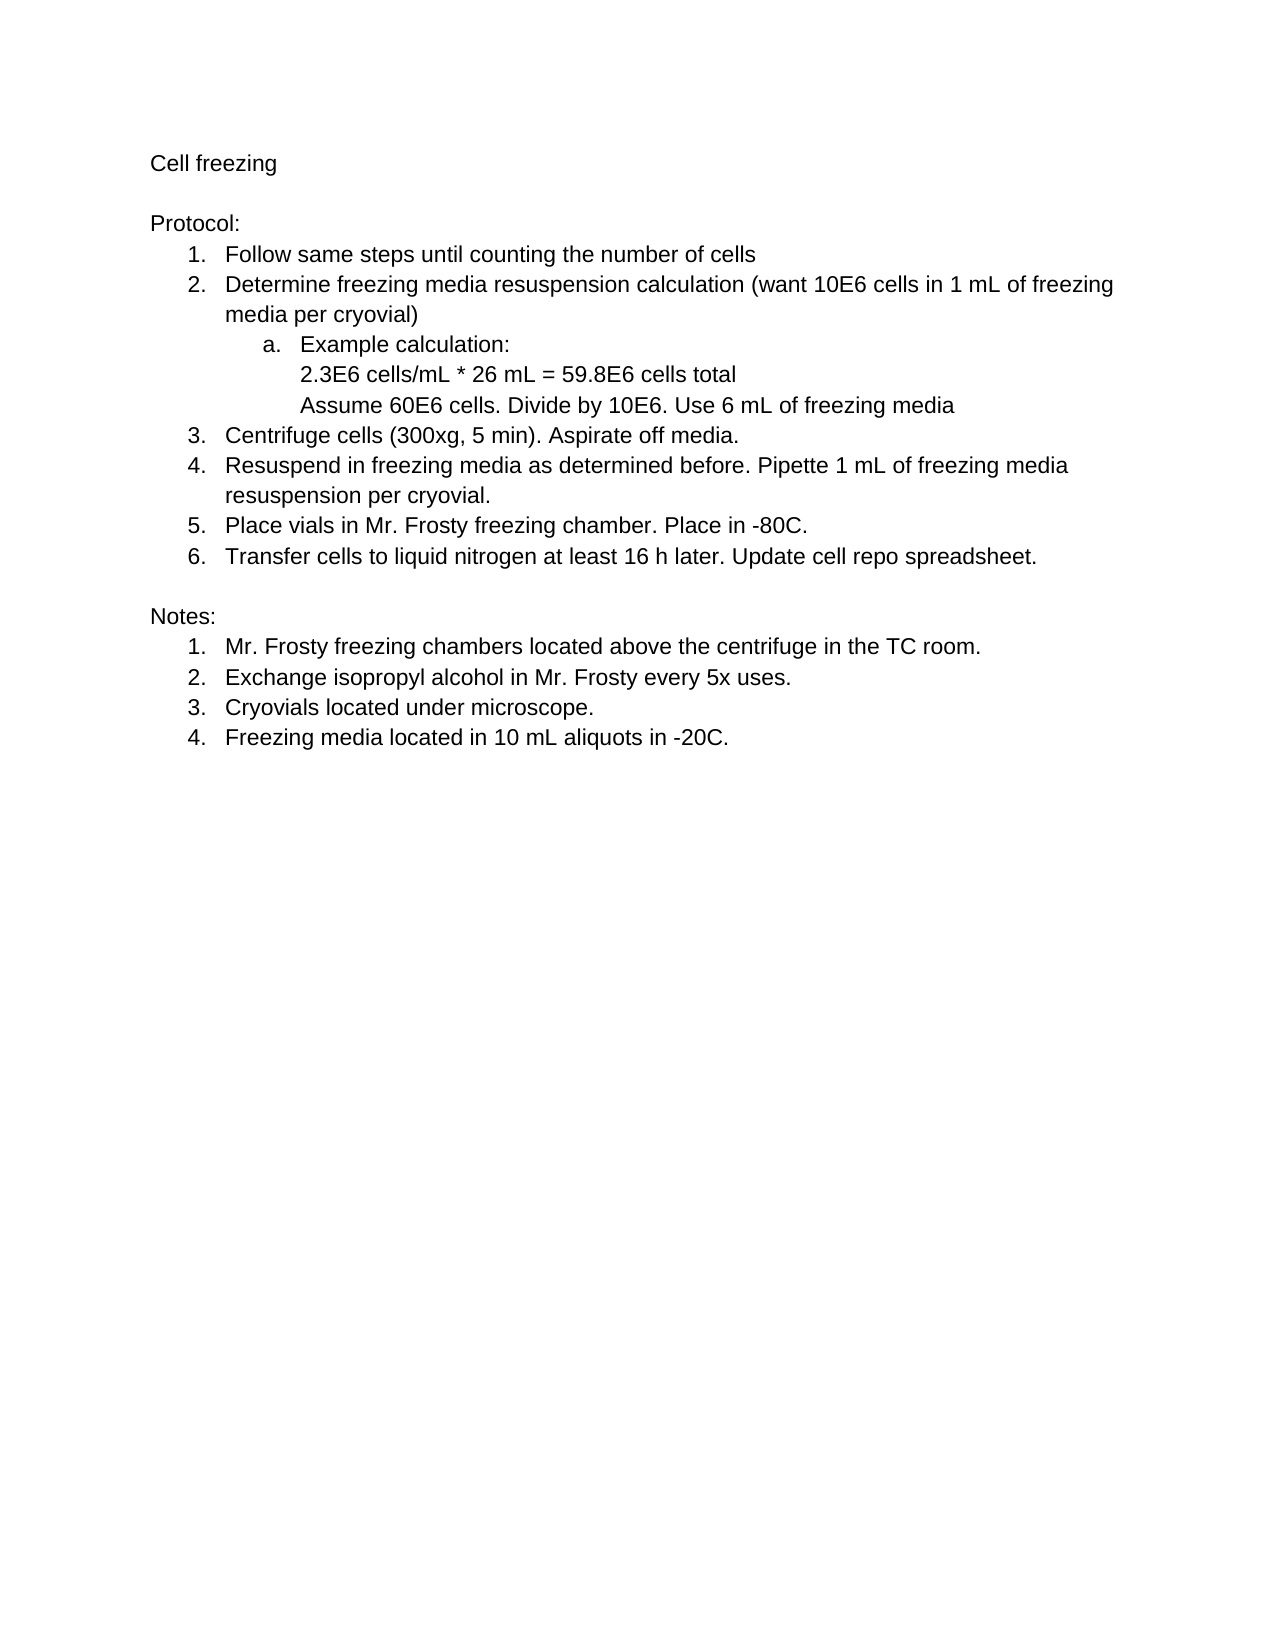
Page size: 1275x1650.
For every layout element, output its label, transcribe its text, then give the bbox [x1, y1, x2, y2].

text Cell freezing [150, 150, 1125, 176]
list Determine freezing media resuspension calculation (want 10E6 cells in 1 mL of freezing media per cryovial) [187, 271, 1125, 327]
list Resuspend in freezing media as determined before. Pipette 1 mL of freezing media resuspension per cryovial. [187, 452, 1125, 509]
list Mr. Frosty freezing chambers located above the centrifuge in the TC room. [187, 633, 1125, 660]
list Place vials in Mr. Frosty freezing chamber. Place in -80C. [187, 512, 1125, 539]
list Exchange isopropyl alcohol in Mr. Frosty every 5x uses. [187, 663, 1125, 690]
list Centrifuge cells (300xg, 5 min). Aspirate off media. [187, 422, 1125, 448]
list Transfer cells to liquid nitrogen at least 16 h later. Update cell repo spreadsheet. [187, 543, 1125, 569]
list Example calculation: 2.3E6 cells/mL * 26 mL = 59.8E6 cells total Assume 60E6 cells. Divide by 10E6. Use 6 mL of freezing media [262, 331, 1125, 418]
list Freezing media located in 10 mL aliquots in -20C. [187, 724, 1125, 750]
text Notes: [150, 603, 1125, 629]
list Cryovials located under microscope. [187, 694, 1125, 720]
text Protocol: [150, 210, 1125, 237]
list Follow same steps until counting the number of cells [187, 241, 1125, 267]
